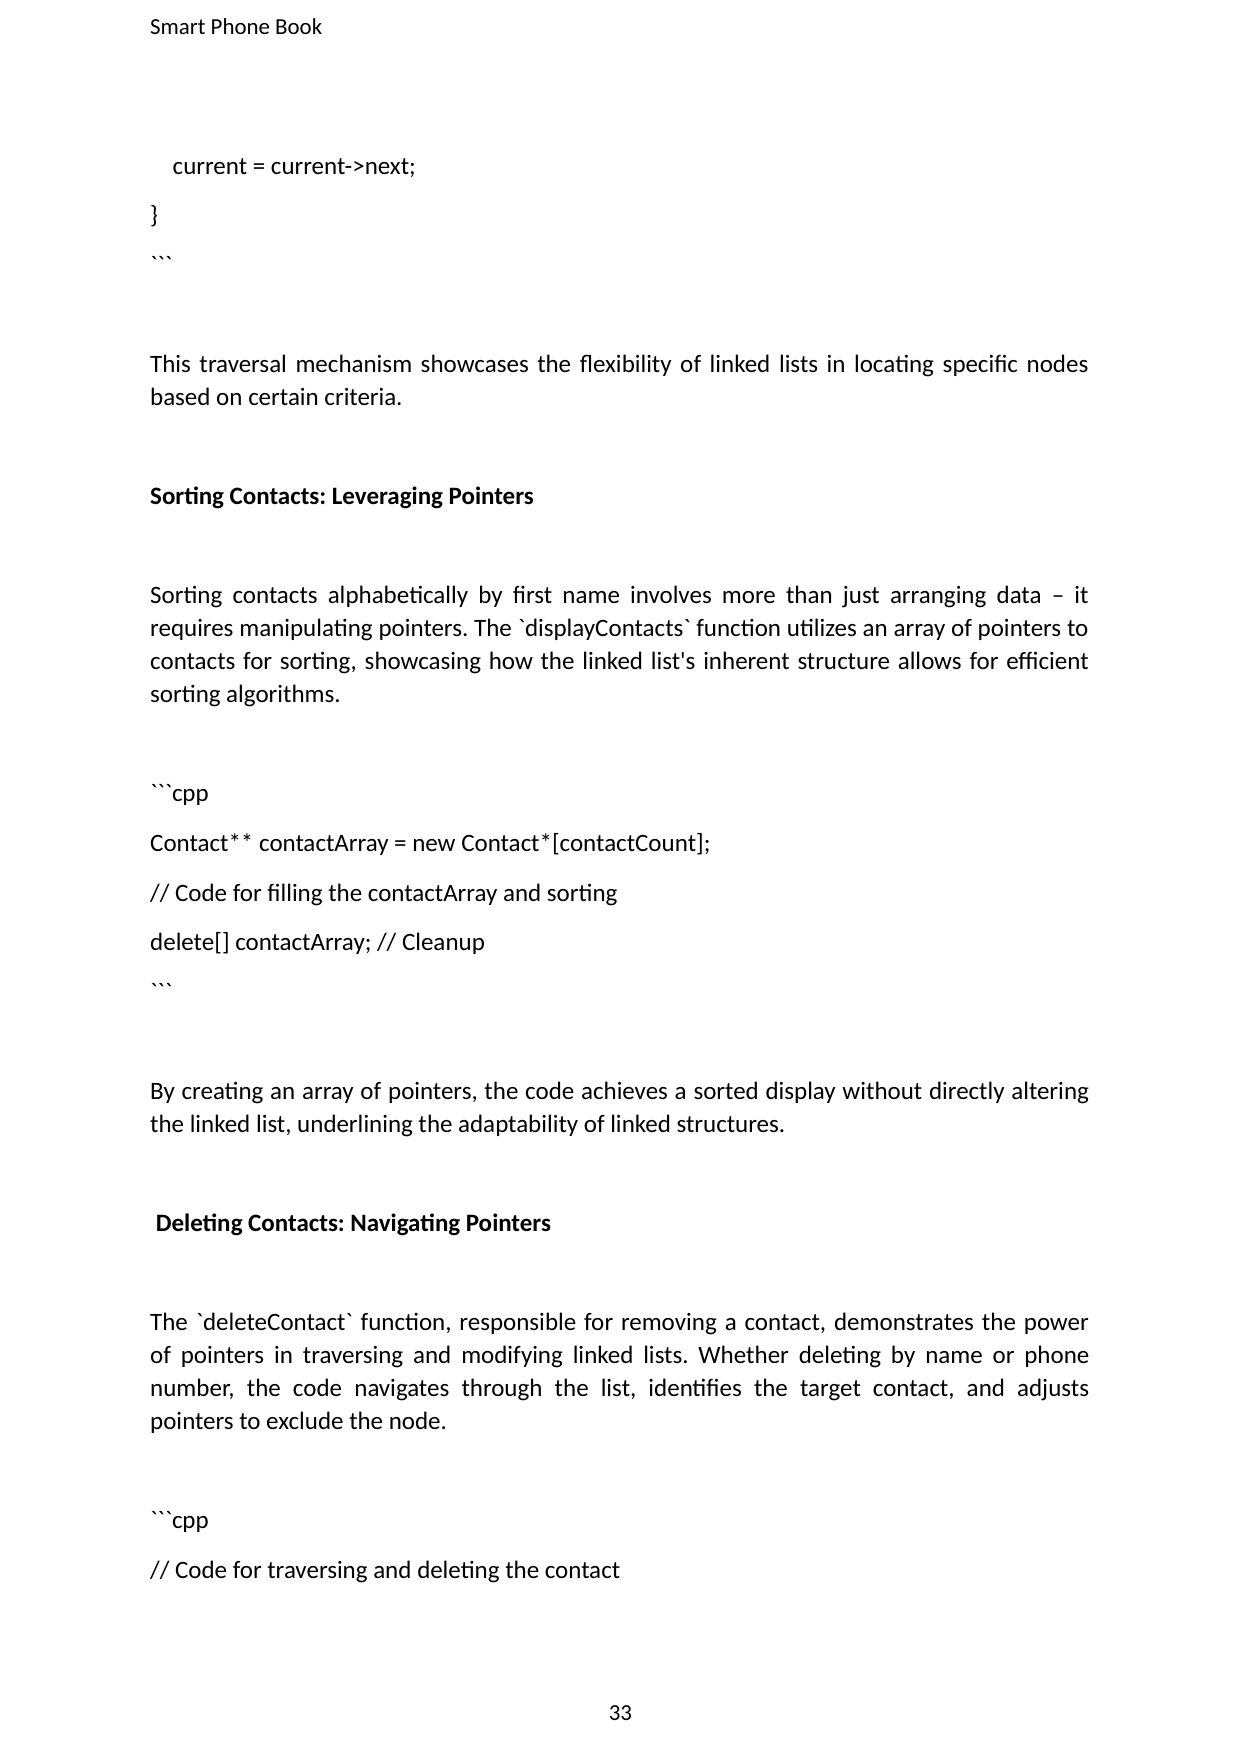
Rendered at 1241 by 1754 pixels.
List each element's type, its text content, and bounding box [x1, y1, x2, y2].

text By creating an array of pointers, the code achieves a sorted display without directly altering the linked list, underlining the adaptability of linked structures. [150, 1075, 1090, 1138]
text The `deleteContact` function, responsible for removing a contact, demonstrates the power of pointers in traversing and modifying linked lists. Whether deleting by name or phone number, the code navigates through the list, identifies the target contact, and adjusts pointers to exclude the node. [150, 1306, 1090, 1436]
text delete[] contactArray; // Cleanup [150, 926, 1090, 957]
text Deleting Contacts: Navigating Pointers [150, 1207, 1090, 1238]
text } [150, 199, 1090, 230]
text Sorting contacts alphabetically by first name involves more than just arranging data – it requires manipulating pointers. The `displayContacts` function utilizes an array of pointers to contacts for sorting, showcasing how the linked list's inherent structure allows for efficient sorting algorithms. [150, 579, 1090, 709]
text ```cpp [150, 777, 1090, 808]
text ``` [150, 249, 1090, 280]
text current = current->next; [150, 150, 1090, 181]
text Sorting Contacts: Leveraging Pointers [150, 480, 1090, 511]
text // Code for filling the contactArray and sorting [150, 877, 1090, 907]
text This traversal mechanism showcases the flexibility of linked lists in locating specific nodes based on certain criteria. [150, 348, 1090, 412]
text Contact** contactArray = new Contact*[contactCount]; [150, 827, 1090, 858]
text ```cpp [150, 1504, 1090, 1535]
text // Code for traversing and deleting the contact [150, 1554, 1090, 1584]
text ``` [150, 976, 1090, 1006]
